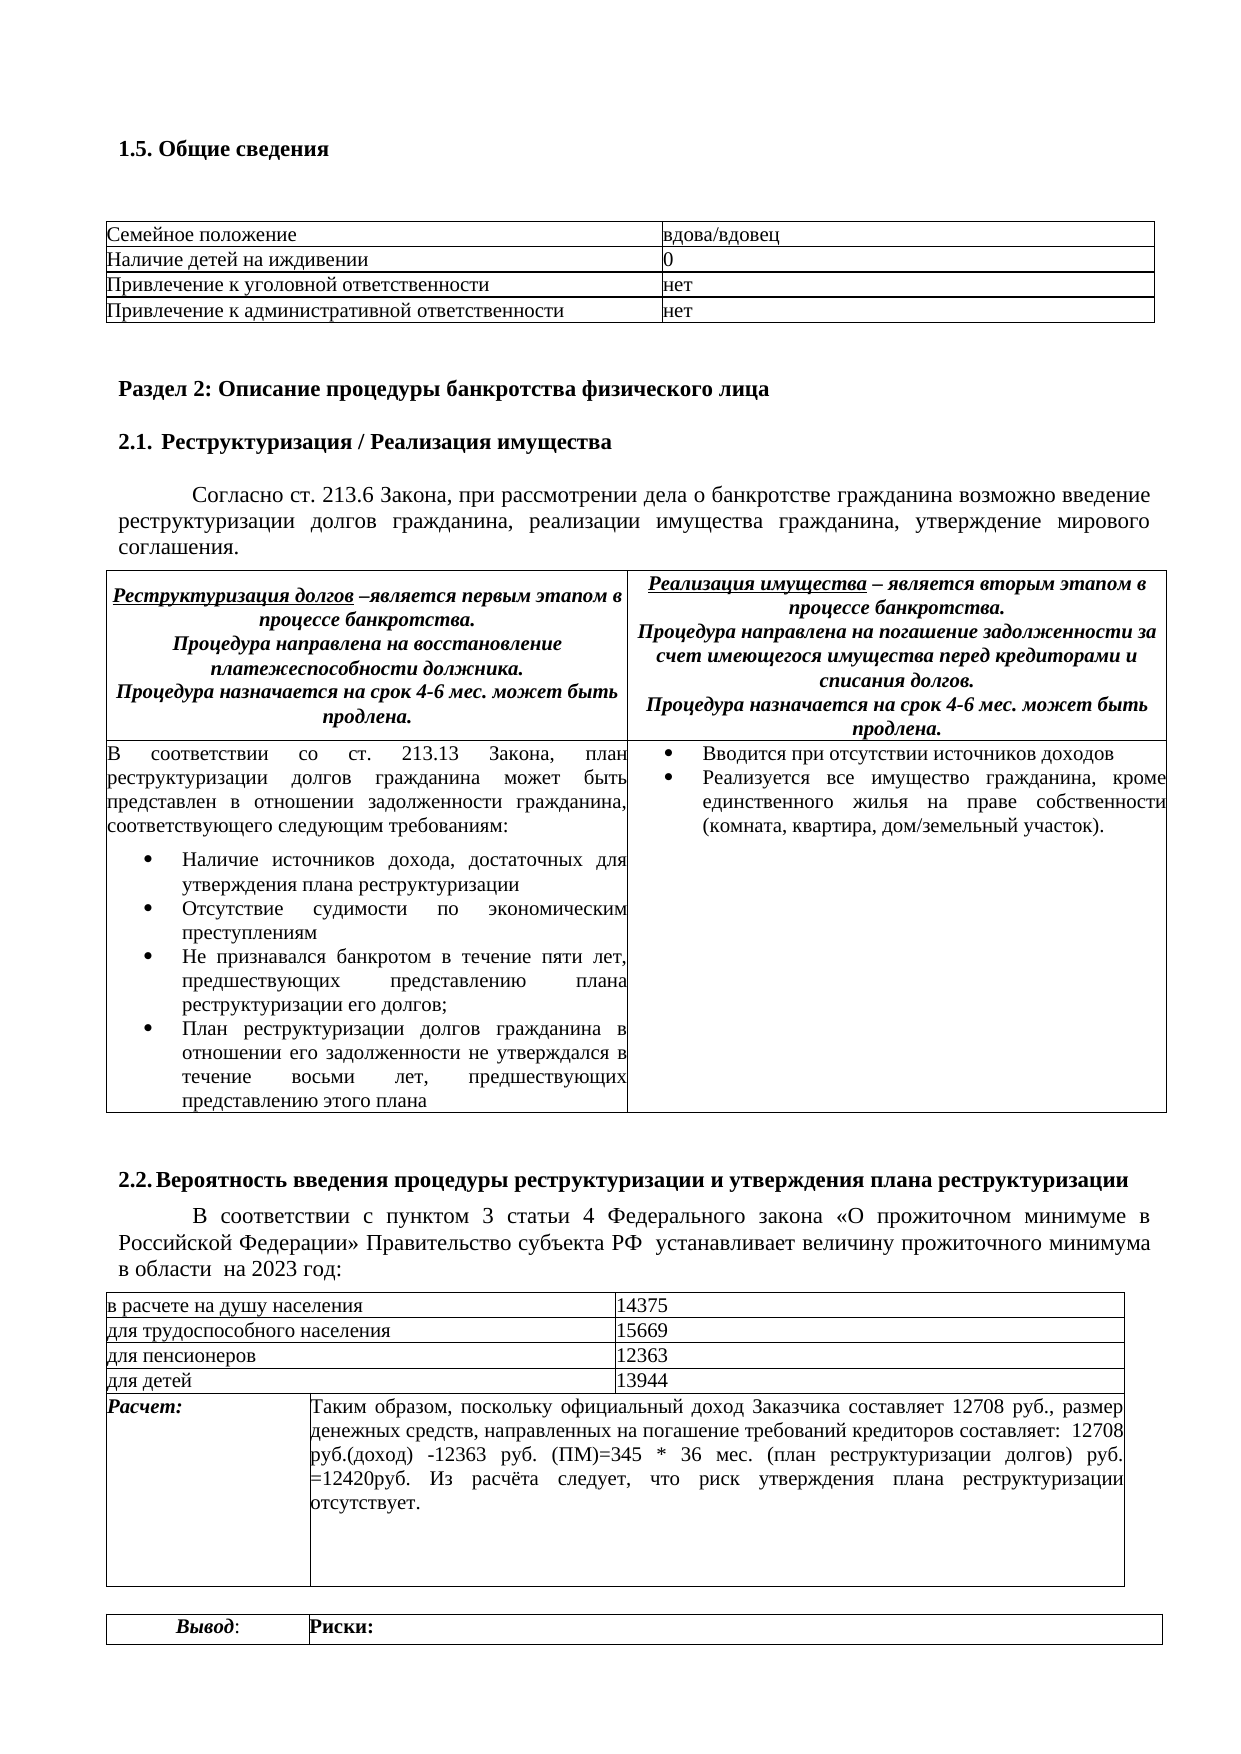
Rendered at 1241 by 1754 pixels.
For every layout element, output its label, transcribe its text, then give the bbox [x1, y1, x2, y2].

table_cell для трудоспособного населения [107, 1318, 615, 1342]
text Раздел 2: Описание процедуры банкротства физического лица [118, 375, 1152, 402]
table_cell 0 [663, 247, 1154, 271]
table_header Семейное положение [107, 222, 662, 246]
text 1.5. Общие сведения [118, 102, 1152, 161]
table_header Реструктуризация долгов –является первым этапом в процессе банкротства. Процедура направлена на восстановление платежеспособности должника. Процедура назначается на срок 4-6 мес. может быть продлена. [107, 571, 627, 740]
table_cell для детей [107, 1369, 615, 1392]
table_header 14375 [616, 1293, 1124, 1317]
table_header Реализация имущества – является вторым этапом в процессе банкротства. Процедура направлена на погашение задолженности за счет имеющегося имущества перед кредиторами и списания долгов. Процедура назначается на срок 4-6 мес. может быть продлена. [628, 571, 1166, 740]
table_cell Вводится при отсутствии источников доходов Реализуется все имущество гражданина, кроме единственного жилья на праве собственности (комната, квартира, дом/земельный участок). [628, 741, 1166, 1112]
table_cell для пенсионеров [107, 1343, 615, 1367]
table_cell В соответствии со ст. 213.13 Закона, план реструктуризации долгов гражданина может быть представлен в отношении задолженности гражданина, соответствующего следующим требованиям: Наличие источников дохода, достаточных для утверждения плана реструктуризации Отсутствие судимости по экономическим преступлениям Не признавался банкротом в течение пяти лет, предшествующих представлению плана реструктуризации его долгов; План реструктуризации долгов гражданина в отношении его задолженности не утверждался в течение восьми лет, предшествующих представлению этого плана [107, 741, 627, 1112]
table_header Вывод: [107, 1615, 309, 1644]
table_cell Привлечение к уголовной ответственности [107, 273, 662, 296]
table_cell Наличие детей на иждивении [107, 247, 662, 271]
table_cell Таким образом, поскольку официальный доход Заказчика составляет 12708 руб., размер денежных средств, направленных на погашение требований кредиторов составляет: 12708 руб.(доход) -12363 руб. (ПМ)=345 * 36 мес. (план реструктуризации долгов) руб. =12420руб. Из расчёта следует, что риск утверждения плана реструктуризации отсутствует. [311, 1394, 1124, 1586]
table_cell 15669 [616, 1318, 1124, 1342]
table_cell Привлечение к административной ответственности [107, 298, 662, 322]
text Согласно ст. 213.6 Закона, при рассмотрении дела о банкротстве гражданина возможно введение реструктуризации долгов гражданина, реализации имущества гражданина, утверждение мирового соглашения. [118, 481, 1152, 570]
table_header вдова/вдовец [663, 222, 1154, 246]
table_cell 13944 [616, 1369, 1124, 1392]
list Реструктуризация / Реализация имущества [118, 428, 1152, 454]
table_cell Расчет: [107, 1394, 310, 1586]
table_cell нет [663, 298, 1154, 322]
table_cell 12363 [616, 1343, 1124, 1367]
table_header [310, 1615, 1162, 1644]
list Вероятность введения процедуры реструктуризации и утверждения плана реструктуризации [118, 1166, 1152, 1203]
text В соответствии с пунктом 3 статьи 4 Федерального закона «О прожиточном минимуме в Российской Федерации» Правительство субъекта РФ устанавливает величину прожиточного минимума в области на 2023 год: [118, 1203, 1152, 1292]
table_header в расчете на душу населения [107, 1293, 615, 1317]
table_cell нет [663, 273, 1154, 296]
